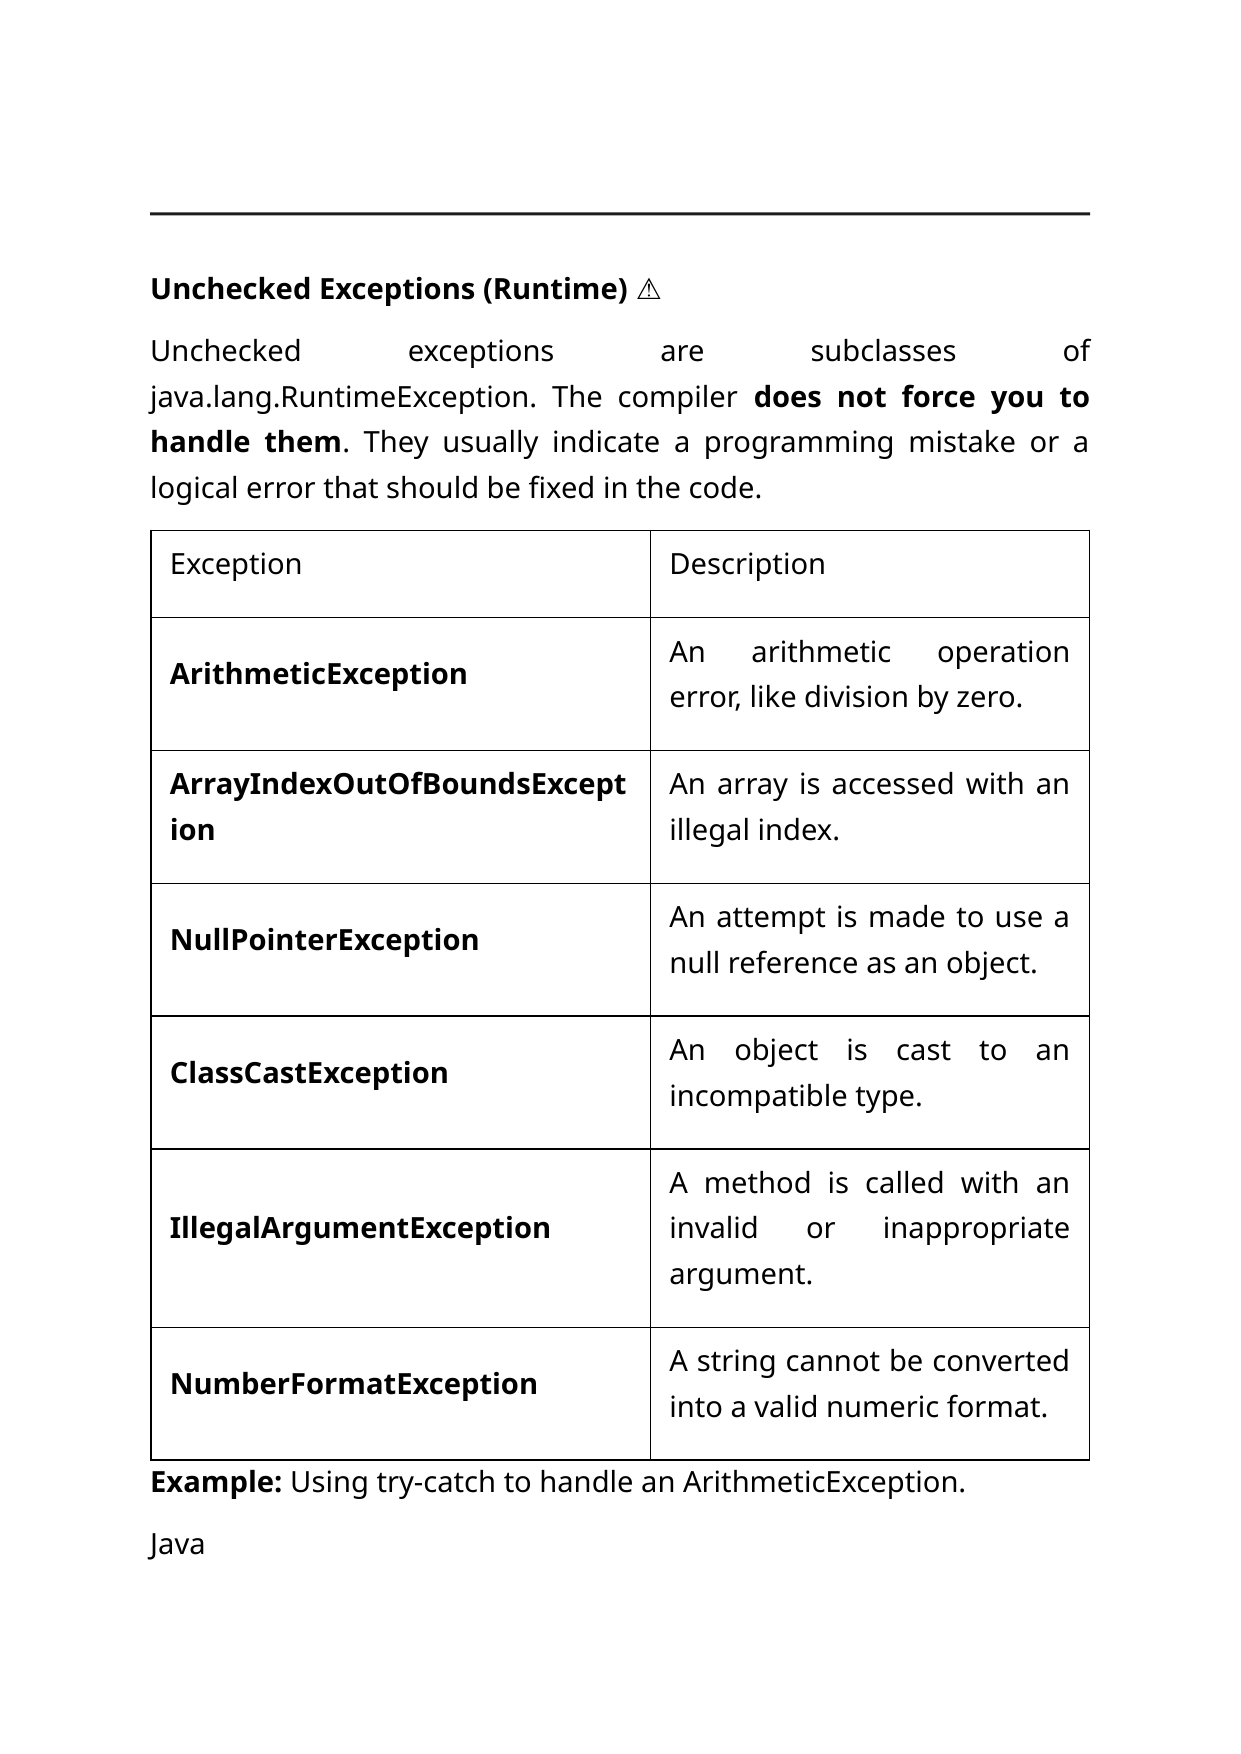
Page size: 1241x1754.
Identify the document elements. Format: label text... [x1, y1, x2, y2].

table_cell An array is accessed with an illegal index. [651, 751, 1089, 882]
table_header Description [651, 531, 1089, 617]
table_cell An object is cast to an incompatible type. [651, 1017, 1089, 1148]
table_cell ArithmeticException [152, 618, 650, 749]
table_cell A string cannot be converted into a valid numeric format. [651, 1328, 1089, 1459]
table_cell An attempt is made to use a null reference as an object. [651, 884, 1089, 1015]
table_cell A method is called with an invalid or inappropriate argument. [651, 1150, 1089, 1326]
table_cell NumberFormatException [152, 1328, 650, 1459]
table_header Exception [152, 531, 650, 617]
text Java [150, 1523, 1090, 1563]
table_cell ArrayIndexOutOfBoundsException [152, 751, 650, 882]
text Unchecked exceptions are subclasses of java.lang.RuntimeException. The compiler does not force you to handle them. They usually indicate a programming mistake or a logical error that should be fixed in the code. [150, 330, 1090, 507]
text Unchecked Exceptions (Runtime) ⚠️ [150, 268, 1090, 308]
table_cell An arithmetic operation error, like division by zero. [651, 618, 1089, 749]
table_cell ClassCastException [152, 1017, 650, 1148]
text Example: Using try-catch to handle an ArithmeticException. [150, 1461, 1090, 1501]
table_cell NullPointerException [152, 884, 650, 1015]
table_cell IllegalArgumentException [152, 1150, 650, 1326]
